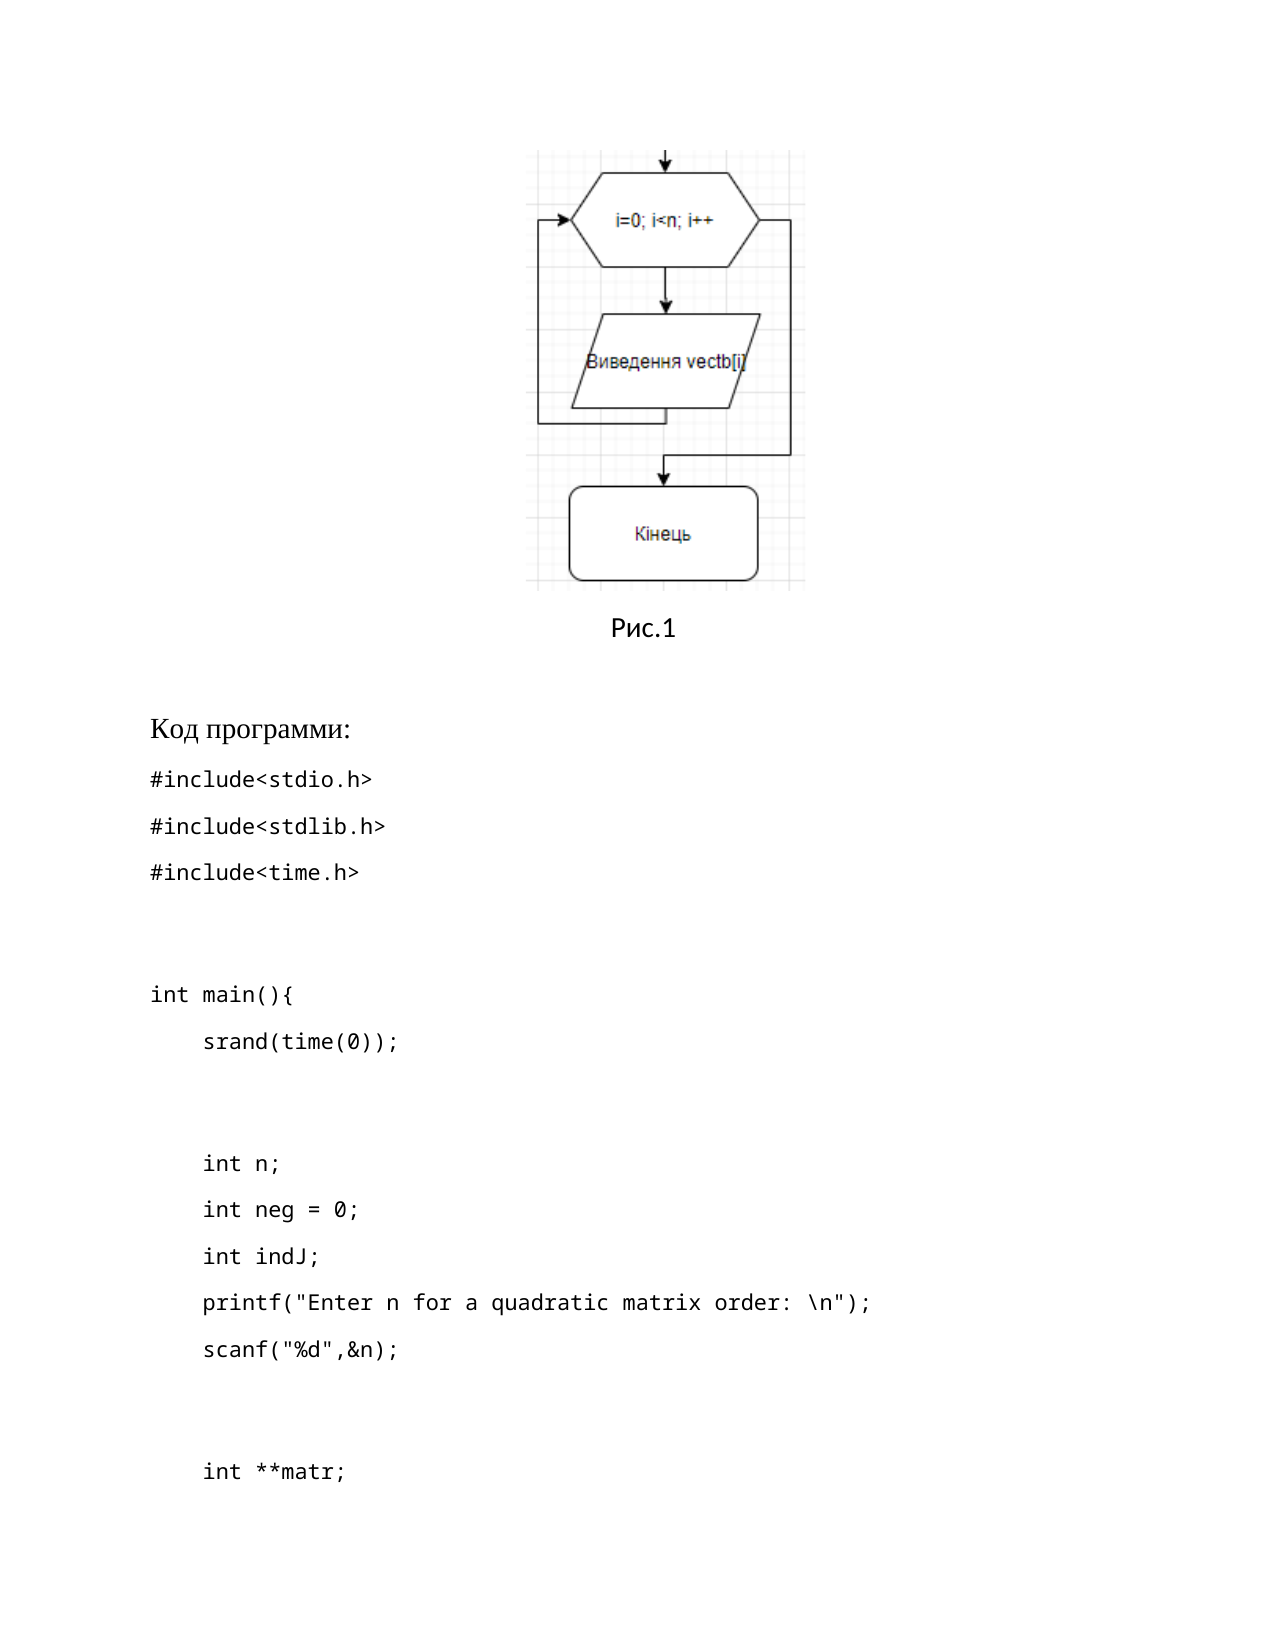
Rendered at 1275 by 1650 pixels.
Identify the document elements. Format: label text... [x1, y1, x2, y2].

text int main(){ [150, 979, 1125, 1009]
text #include<stdio.h> [150, 764, 1125, 794]
text Рис.1 [150, 609, 1125, 645]
text #include<time.h> [150, 857, 1125, 886]
text int n; [150, 1148, 1125, 1177]
text #include<stdlib.h> [150, 810, 1125, 840]
text printf("Enter n for a quadratic matrix order: \n"); [150, 1287, 1125, 1317]
text int indJ; [150, 1241, 1125, 1270]
text int **matr; [150, 1456, 1125, 1485]
text int neg = 0; [150, 1194, 1125, 1224]
text scanf("%d",&n); [150, 1333, 1125, 1363]
text Код программи: [150, 711, 1125, 745]
text srand(time(0)); [150, 1025, 1125, 1055]
